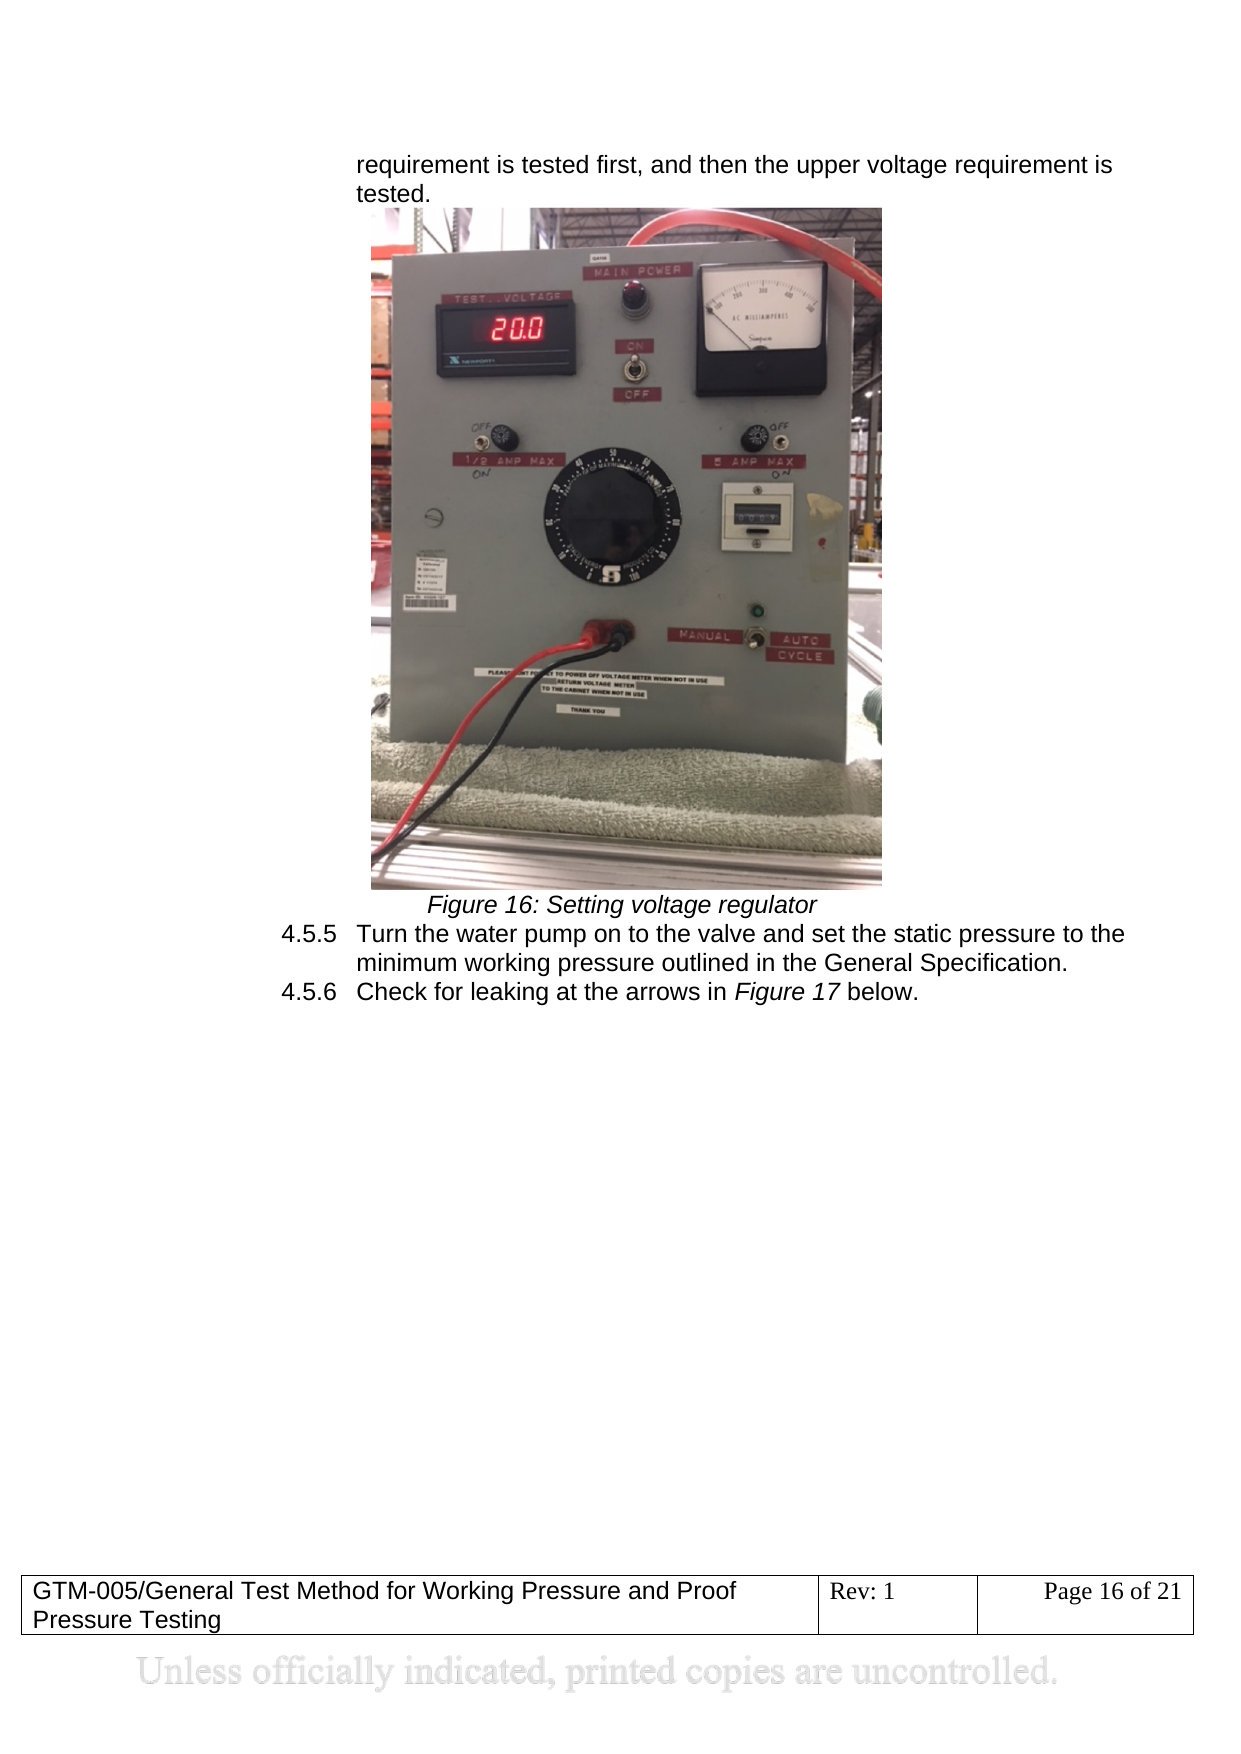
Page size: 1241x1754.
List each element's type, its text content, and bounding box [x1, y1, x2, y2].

picture [112, 1634, 1083, 1717]
text Turn the water pump on to the valve and set the static pressure to the minimum working pressure outlined in the General Specification. [281, 919, 1134, 976]
text Check for leaking at the arrows in Figure 17 below. [281, 976, 1134, 1005]
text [281, 150, 1134, 207]
picture [371, 208, 882, 889]
text Figure 16: Setting voltage regulator [112, 890, 1134, 919]
